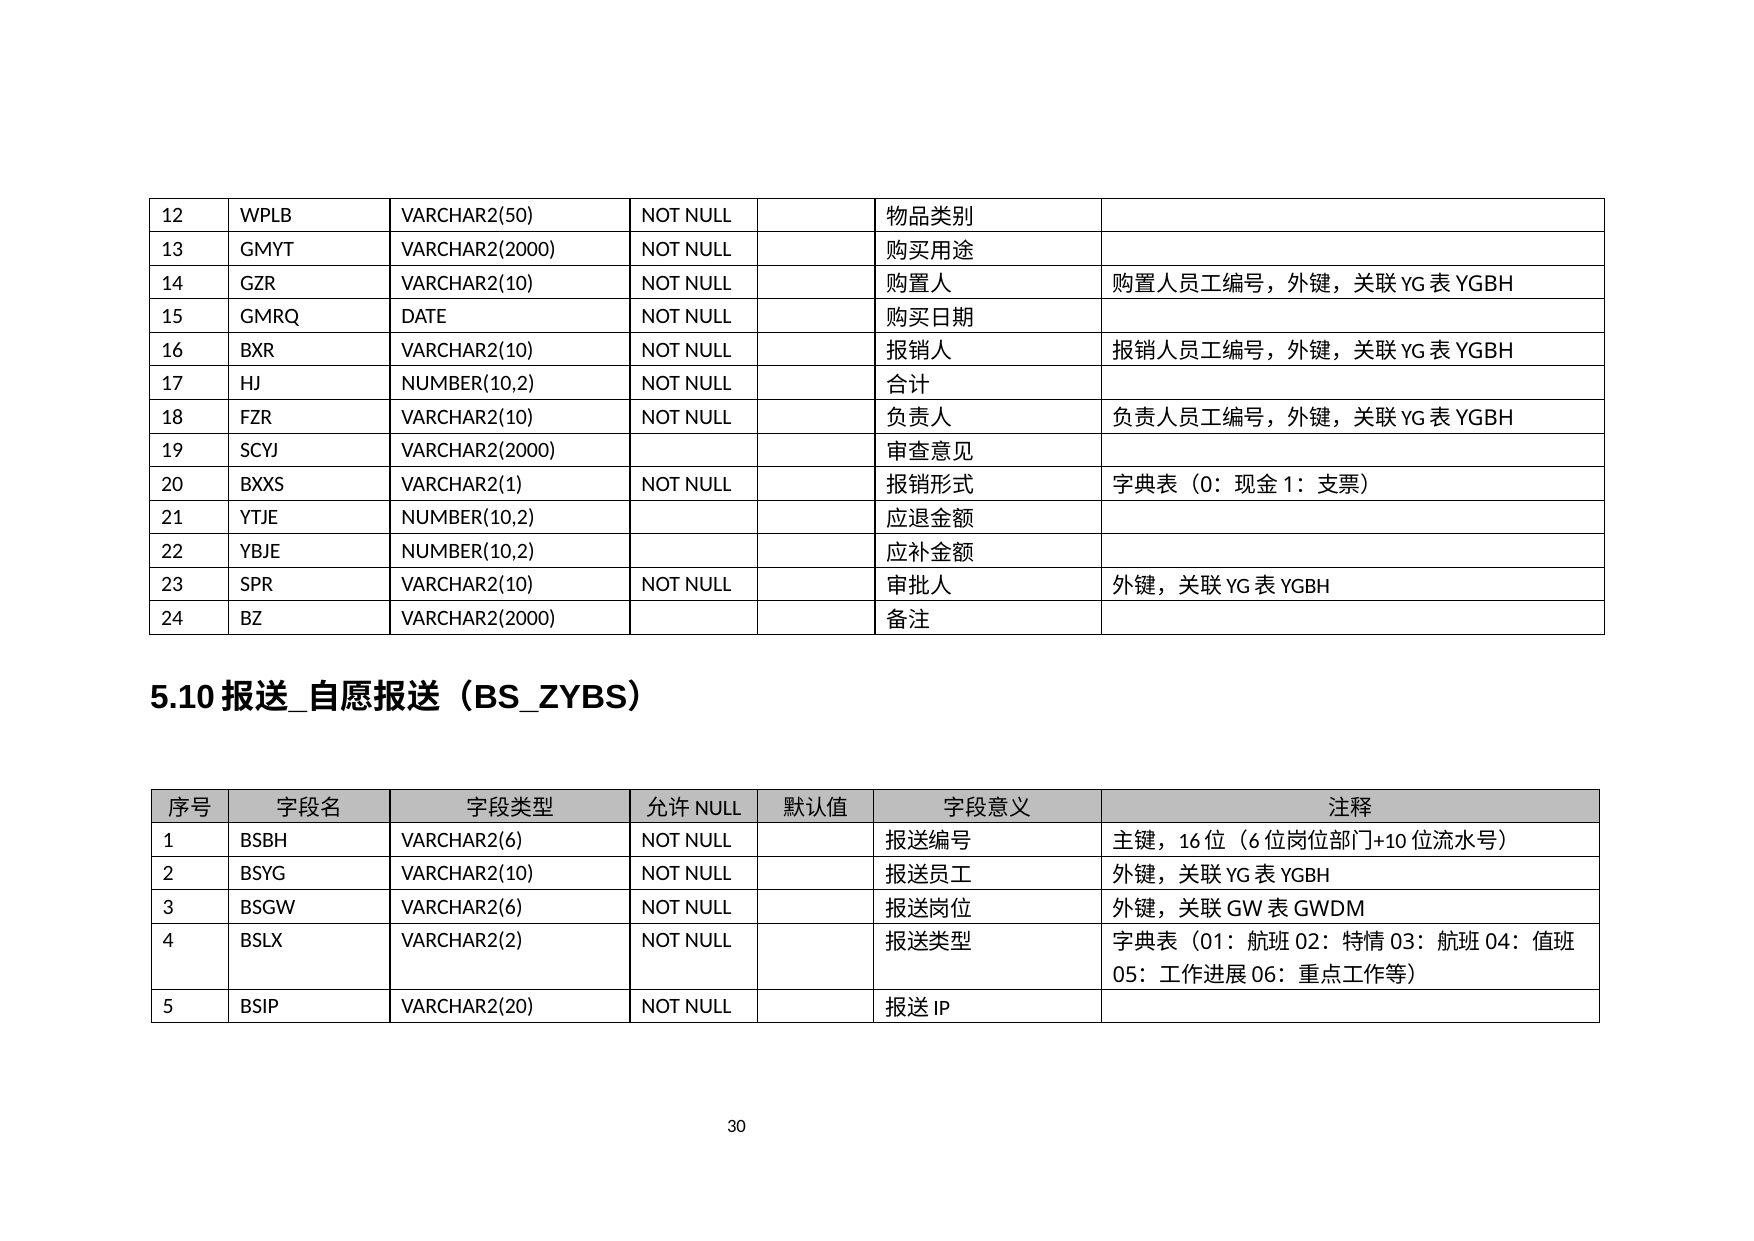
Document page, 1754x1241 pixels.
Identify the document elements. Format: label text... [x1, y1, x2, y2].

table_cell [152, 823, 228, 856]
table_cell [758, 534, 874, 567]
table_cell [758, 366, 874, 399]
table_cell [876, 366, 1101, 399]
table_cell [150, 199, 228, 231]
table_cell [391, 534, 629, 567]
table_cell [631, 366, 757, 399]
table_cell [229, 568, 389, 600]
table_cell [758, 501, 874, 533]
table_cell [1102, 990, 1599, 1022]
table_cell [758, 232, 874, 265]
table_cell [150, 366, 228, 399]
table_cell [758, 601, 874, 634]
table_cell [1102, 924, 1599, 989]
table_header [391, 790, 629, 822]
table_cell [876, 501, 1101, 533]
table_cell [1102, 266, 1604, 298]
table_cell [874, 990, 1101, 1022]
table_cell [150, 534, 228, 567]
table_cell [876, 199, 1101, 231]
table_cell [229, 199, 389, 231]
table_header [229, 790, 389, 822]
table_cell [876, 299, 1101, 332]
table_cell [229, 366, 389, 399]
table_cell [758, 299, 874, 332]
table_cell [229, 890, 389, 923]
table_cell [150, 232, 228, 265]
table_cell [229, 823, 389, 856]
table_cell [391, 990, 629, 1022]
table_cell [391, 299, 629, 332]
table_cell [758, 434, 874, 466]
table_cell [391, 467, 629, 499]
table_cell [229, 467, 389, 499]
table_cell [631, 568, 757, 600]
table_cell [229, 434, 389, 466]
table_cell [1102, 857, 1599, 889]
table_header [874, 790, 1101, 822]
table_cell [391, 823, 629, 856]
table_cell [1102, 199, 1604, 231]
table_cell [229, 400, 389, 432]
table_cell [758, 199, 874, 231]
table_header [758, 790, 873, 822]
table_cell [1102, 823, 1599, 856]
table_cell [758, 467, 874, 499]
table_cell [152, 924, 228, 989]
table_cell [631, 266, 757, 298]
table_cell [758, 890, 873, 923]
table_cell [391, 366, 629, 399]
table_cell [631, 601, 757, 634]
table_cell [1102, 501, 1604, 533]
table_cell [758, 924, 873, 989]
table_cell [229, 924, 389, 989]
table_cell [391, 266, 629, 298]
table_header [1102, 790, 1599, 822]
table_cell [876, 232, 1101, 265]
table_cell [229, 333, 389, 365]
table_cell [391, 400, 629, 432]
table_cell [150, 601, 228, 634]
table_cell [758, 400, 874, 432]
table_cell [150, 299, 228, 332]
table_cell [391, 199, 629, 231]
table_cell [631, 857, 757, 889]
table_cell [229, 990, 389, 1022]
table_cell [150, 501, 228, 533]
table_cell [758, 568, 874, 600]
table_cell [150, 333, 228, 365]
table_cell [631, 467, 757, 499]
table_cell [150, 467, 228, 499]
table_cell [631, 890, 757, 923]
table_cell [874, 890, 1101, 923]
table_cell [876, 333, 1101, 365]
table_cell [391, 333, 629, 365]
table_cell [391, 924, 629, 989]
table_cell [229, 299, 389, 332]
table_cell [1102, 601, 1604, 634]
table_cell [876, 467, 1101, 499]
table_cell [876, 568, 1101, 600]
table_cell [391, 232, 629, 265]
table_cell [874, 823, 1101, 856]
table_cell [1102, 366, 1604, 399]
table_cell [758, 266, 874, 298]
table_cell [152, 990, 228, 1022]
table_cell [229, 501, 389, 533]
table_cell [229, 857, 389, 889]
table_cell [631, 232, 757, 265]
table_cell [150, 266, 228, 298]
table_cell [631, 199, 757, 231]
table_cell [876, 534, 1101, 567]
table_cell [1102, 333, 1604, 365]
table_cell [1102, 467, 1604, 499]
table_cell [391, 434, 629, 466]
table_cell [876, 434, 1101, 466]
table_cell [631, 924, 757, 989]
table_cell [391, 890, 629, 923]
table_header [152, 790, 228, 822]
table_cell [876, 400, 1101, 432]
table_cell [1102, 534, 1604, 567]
subtitle 5.10报送_自愿报送（BS_ZYBS） [150, 662, 1604, 727]
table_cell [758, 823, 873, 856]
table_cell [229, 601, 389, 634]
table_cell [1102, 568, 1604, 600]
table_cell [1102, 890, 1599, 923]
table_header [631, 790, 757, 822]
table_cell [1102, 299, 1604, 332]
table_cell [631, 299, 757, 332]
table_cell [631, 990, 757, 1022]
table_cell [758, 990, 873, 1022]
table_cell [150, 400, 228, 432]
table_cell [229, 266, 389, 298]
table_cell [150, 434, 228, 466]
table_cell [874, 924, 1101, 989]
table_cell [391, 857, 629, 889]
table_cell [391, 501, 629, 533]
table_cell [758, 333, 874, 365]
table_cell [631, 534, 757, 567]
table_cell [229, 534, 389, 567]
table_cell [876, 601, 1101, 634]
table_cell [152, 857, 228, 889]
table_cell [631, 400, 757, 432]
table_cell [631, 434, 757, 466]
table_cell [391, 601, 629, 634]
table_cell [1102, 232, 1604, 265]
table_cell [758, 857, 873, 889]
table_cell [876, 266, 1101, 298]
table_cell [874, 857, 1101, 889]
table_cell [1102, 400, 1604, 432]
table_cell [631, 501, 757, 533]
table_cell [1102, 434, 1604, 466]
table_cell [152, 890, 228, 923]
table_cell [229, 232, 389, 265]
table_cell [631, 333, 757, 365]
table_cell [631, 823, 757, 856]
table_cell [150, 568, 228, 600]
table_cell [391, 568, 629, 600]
